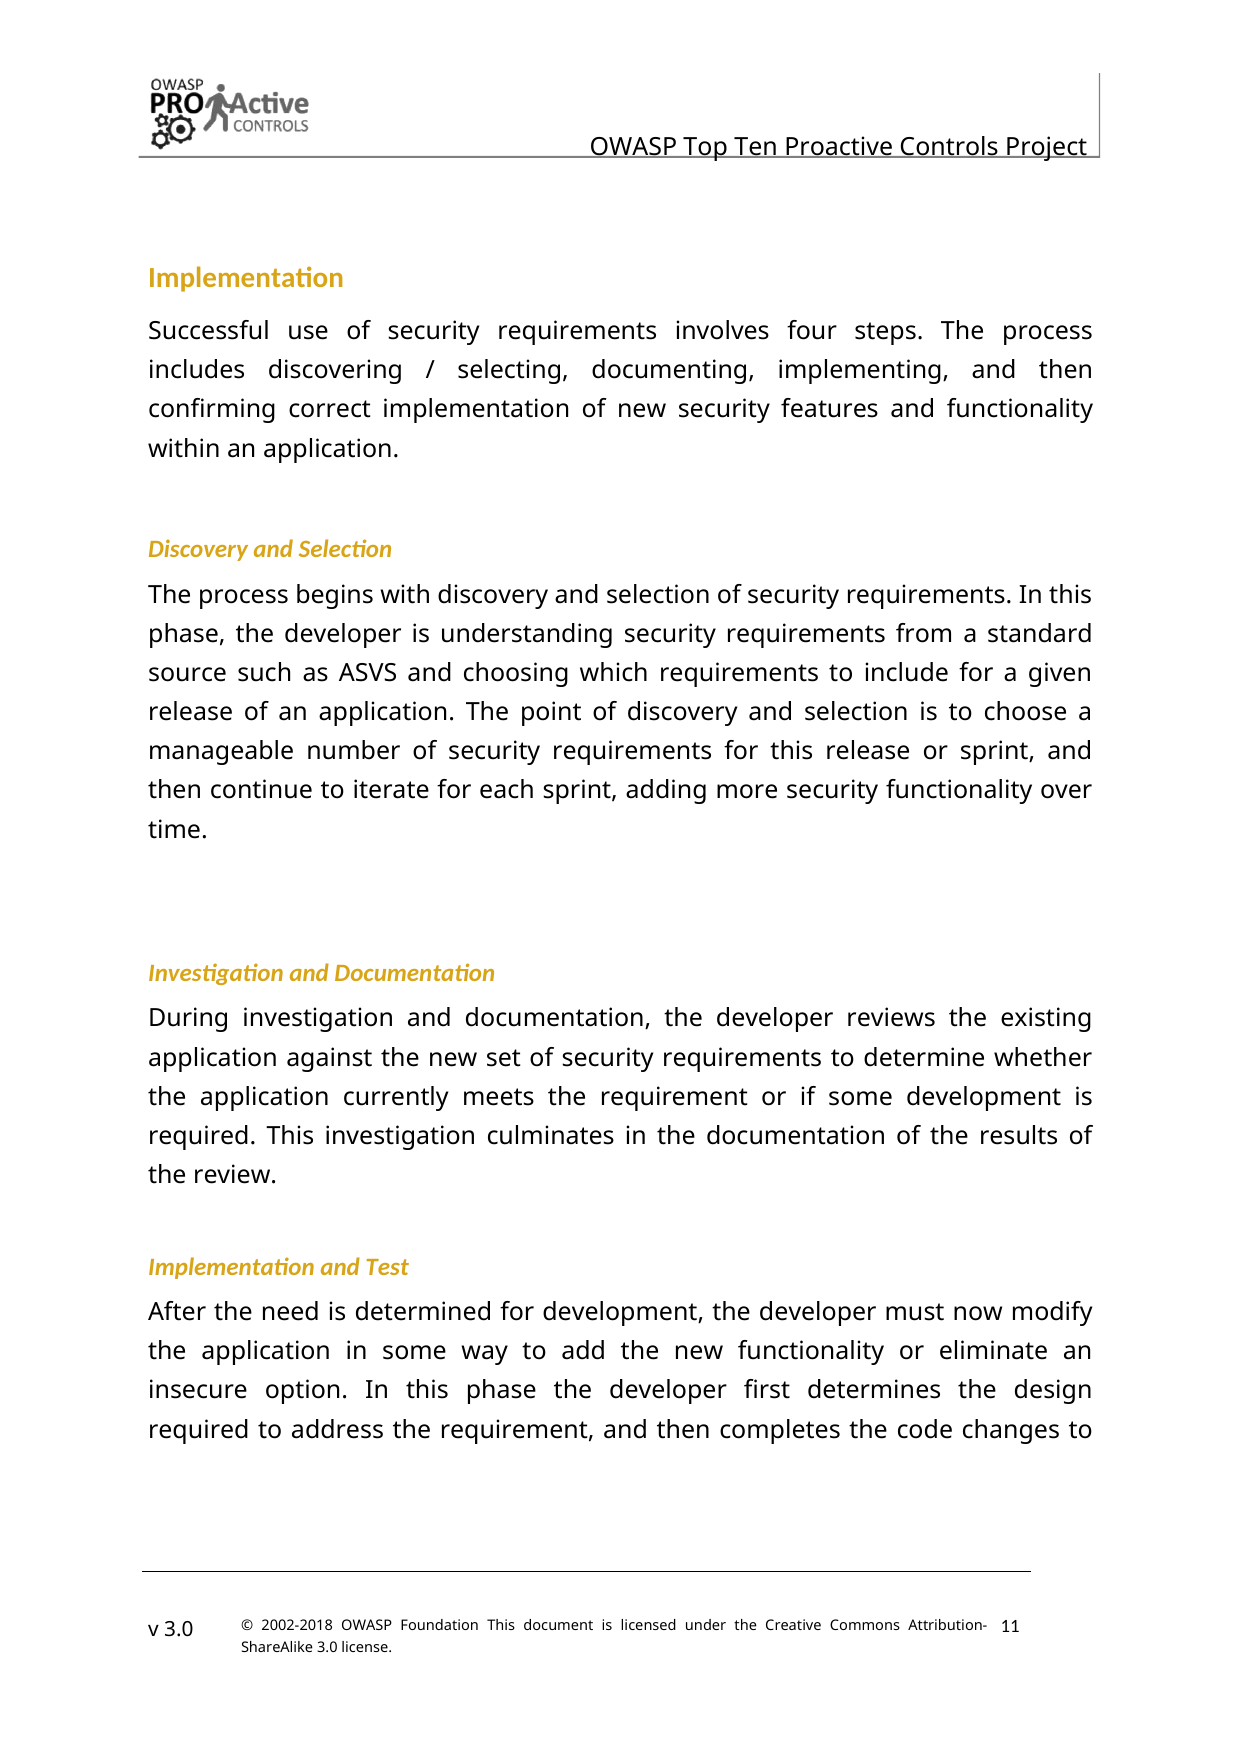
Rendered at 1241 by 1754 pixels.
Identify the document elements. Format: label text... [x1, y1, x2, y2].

text During investigation and documentation, the developer reviews the existing application against the new set of security requirements to determine whether the application currently meets the requirement or if some development is required. This investigation culminates in the documentation of the results of the review. [148, 1000, 1094, 1191]
subtitle Implementation [148, 259, 1094, 295]
text Successful use of security requirements involves four steps. The process includes discovering / selecting, documenting, implementing, and then confirming correct implementation of new security features and functionality within an application. [148, 313, 1094, 464]
subtitle Discovery and Selection [148, 533, 1094, 564]
subtitle Implementation and Test [148, 1251, 1094, 1281]
text The process begins with discovery and selection of security requirements. In this phase, the developer is understanding security requirements from a standard source such as ASVS and choosing which requirements to include for a given release of an application. The point of discovery and selection is to choose a manageable number of security requirements for this release or sprint, and then continue to iterate for each sprint, adding more security functionality over time. [148, 576, 1094, 845]
picture [716, 143, 724, 153]
subtitle Investigation and Documentation [148, 957, 1094, 987]
picture [138, 73, 1101, 158]
